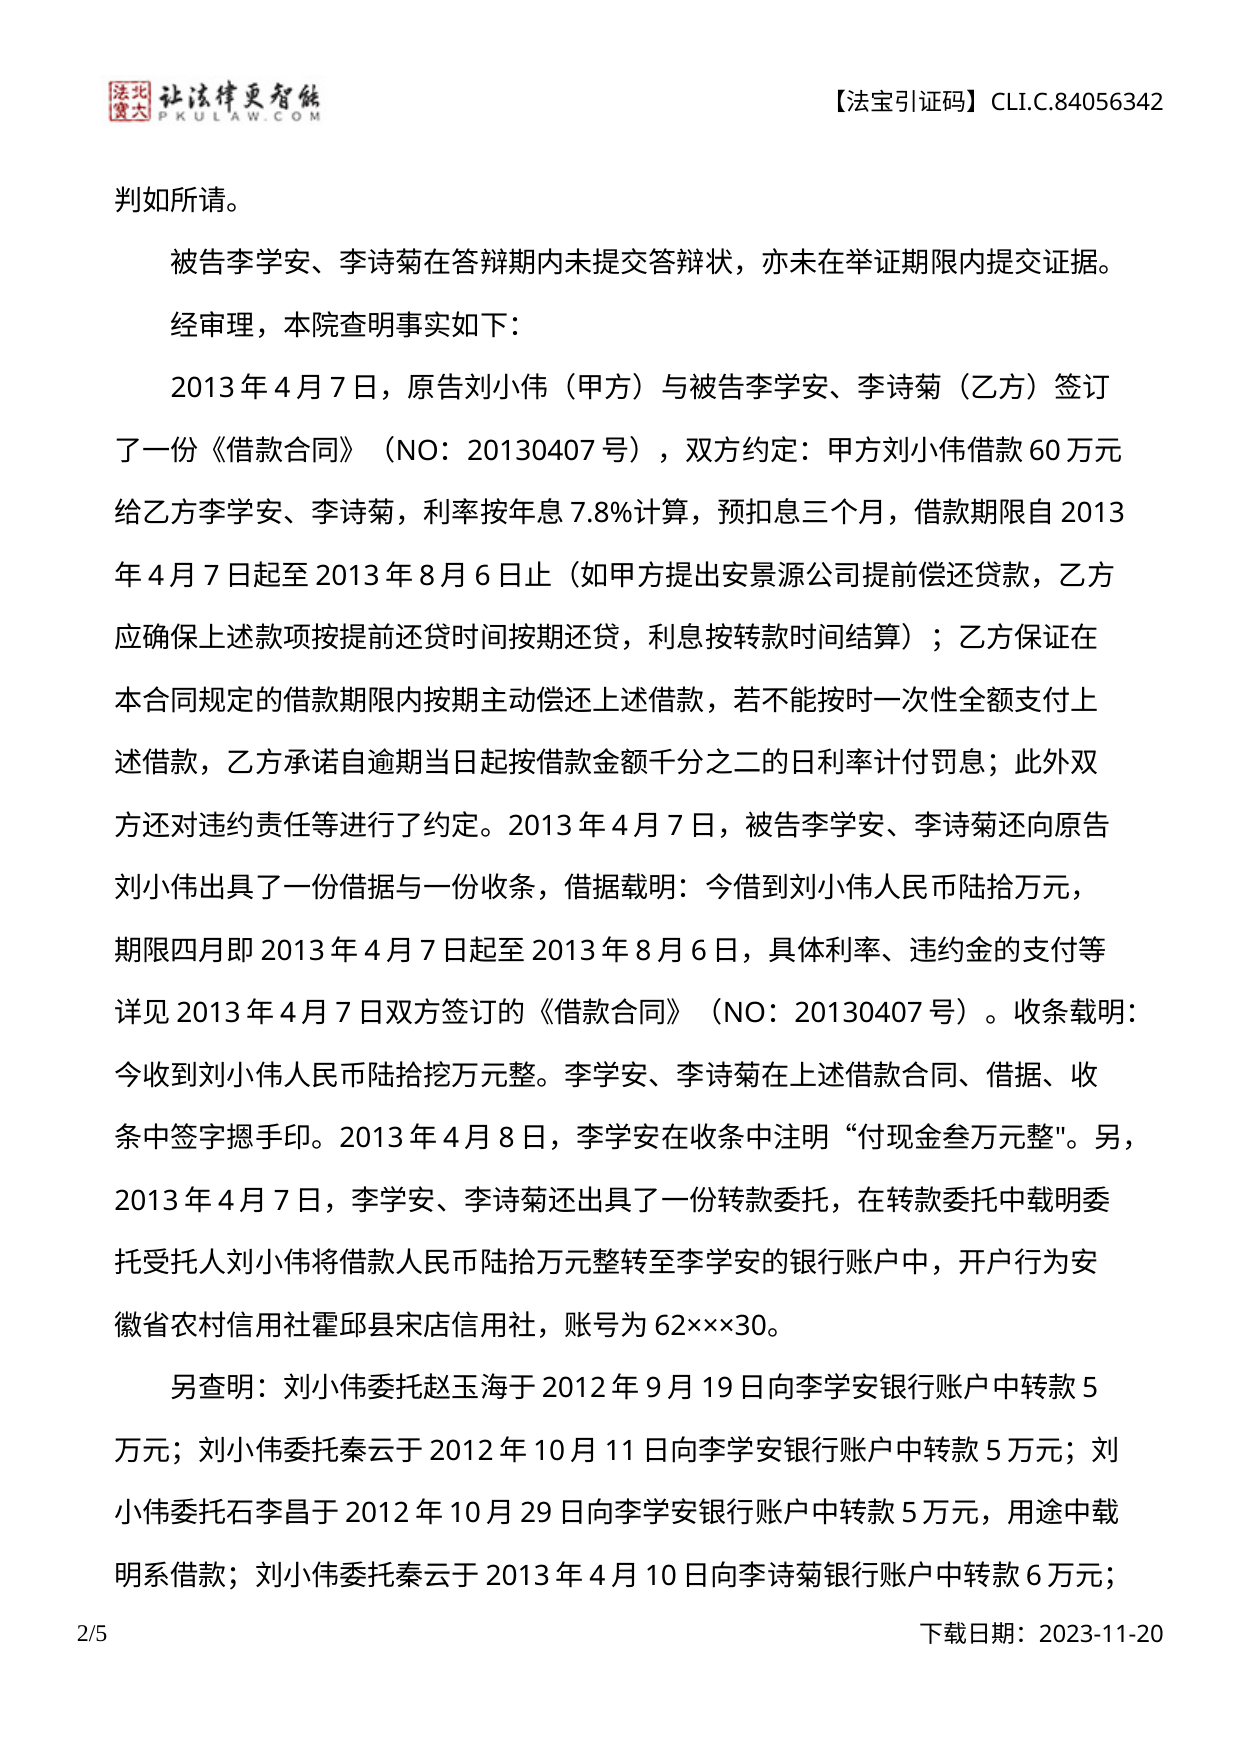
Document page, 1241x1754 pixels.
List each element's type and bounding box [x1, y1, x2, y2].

text [114, 156, 1126, 1593]
picture [76, 75, 361, 126]
